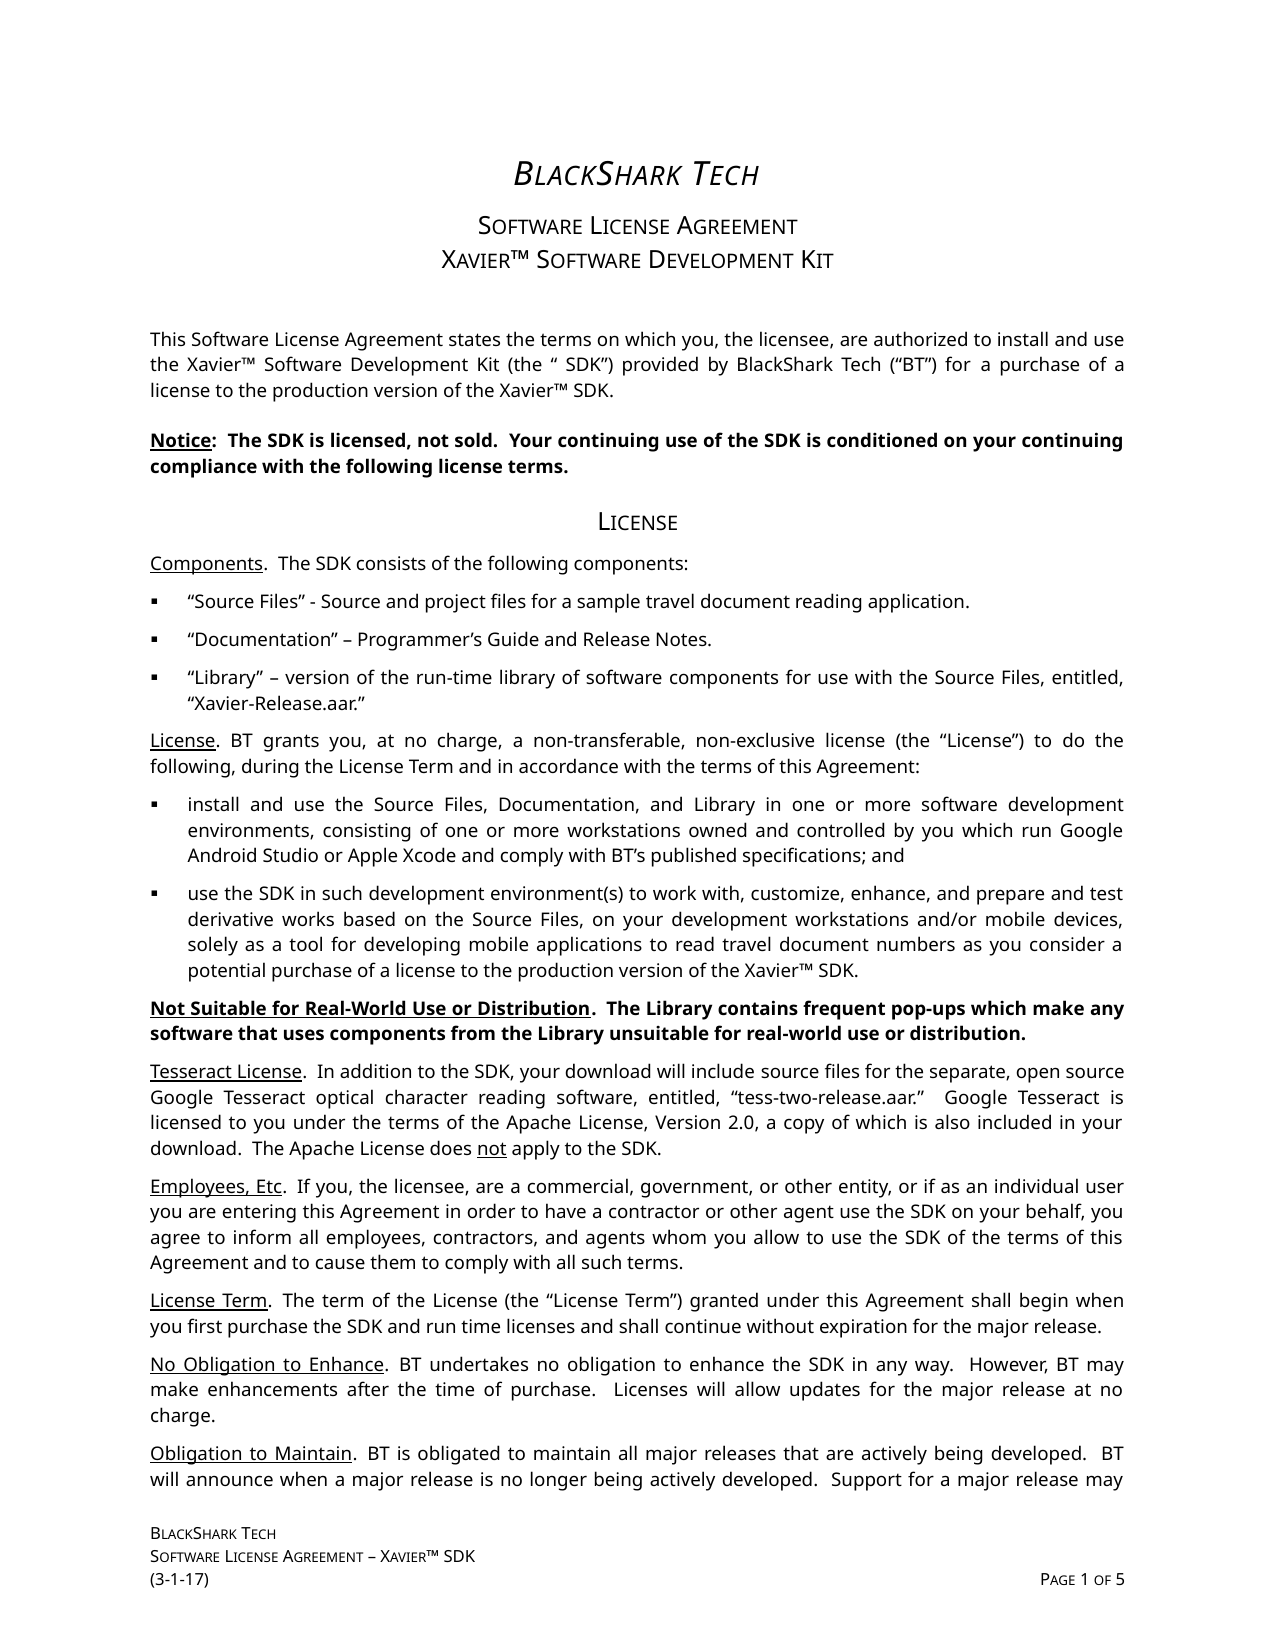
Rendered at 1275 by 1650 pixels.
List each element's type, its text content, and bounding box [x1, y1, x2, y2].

text Not Suitable for Real-World Use or Distribution. The Library contains frequent pop-ups which make any software that uses components from the Library unsuitable for real-world use or distribution. [150, 995, 1125, 1046]
text Components. The SDK consists of the following components: [150, 550, 1125, 576]
text This Software License Agreement states the terms on which you, the licensee, are authorized to install and use the Xavier™ Software Development Kit (the “ SDK”) provided by BlackShark Tech (“BT”) for a purchase of a license to the production version of the Xavier™ SDK. [150, 326, 1125, 403]
title BlackShark Tech [150, 150, 1125, 195]
text “Source Files” - Source and project files for a sample travel document reading application. [150, 588, 1125, 614]
subtitle License [150, 504, 1125, 538]
text No Obligation to Enhance. BT undertakes no obligation to enhance the SDK in any way. However, BT may make enhancements after the time of purchase. Licenses will allow updates for the major release at no charge. [150, 1351, 1125, 1428]
text License Term. The term of the License (the “License Term”) granted under this Agreement shall begin when you first purchase the SDK and run time licenses and shall continue without expiration for the major release. [150, 1288, 1125, 1339]
title Software License Agreement Xavier™ Software Development Kit [150, 208, 1125, 276]
text install and use the Source Files, Documentation, and Library in one or more software development environments, consisting of one or more workstations owned and controlled by you which run Google Android Studio or Apple Xcode and comply with BT’s published specifications; and [150, 791, 1125, 868]
text Tesseract License. In addition to the SDK, your download will include source files for the separate, open source Google Tesseract optical character reading software, entitled, “tess-two-release.aar.” Google Tesseract is licensed to you under the terms of the Apache License, Version 2.0, a copy of which is also included in your download. The Apache License does not apply to the SDK. [150, 1058, 1125, 1161]
text use the SDK in such development environment(s) to work with, customize, enhance, and prepare and test derivative works based on the Source Files, on your development workstations and/or mobile devices, solely as a tool for developing mobile applications to read travel document numbers as you consider a potential purchase of a license to the production version of the Xavier™ SDK. [150, 880, 1125, 982]
text License. BT grants you, at no charge, a non-transferable, non-exclusive license (the “License”) to do the following, during the License Term and in accordance with the terms of this Agreement: [150, 728, 1125, 779]
text “Documentation” – Programmer’s Guide and Release Notes. [150, 626, 1125, 652]
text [150, 1440, 1125, 1491]
text Employees, Etc. If you, the licensee, are a commercial, government, or other entity, or if as an individual user you are entering this Agreement in order to have a contractor or other agent use the SDK on your behalf, you agree to inform all employees, contractors, and agents whom you allow to use the SDK of the terms of this Agreement and to cause them to comply with all such terms. [150, 1173, 1125, 1275]
text Notice: The SDK is licensed, not sold. Your continuing use of the SDK is conditioned on your continuing compliance with the following license terms. [150, 428, 1125, 479]
text “Library” – version of the run-time library of software components for use with the Source Files, entitled, “Xavier-Release.aar.” [150, 664, 1125, 715]
